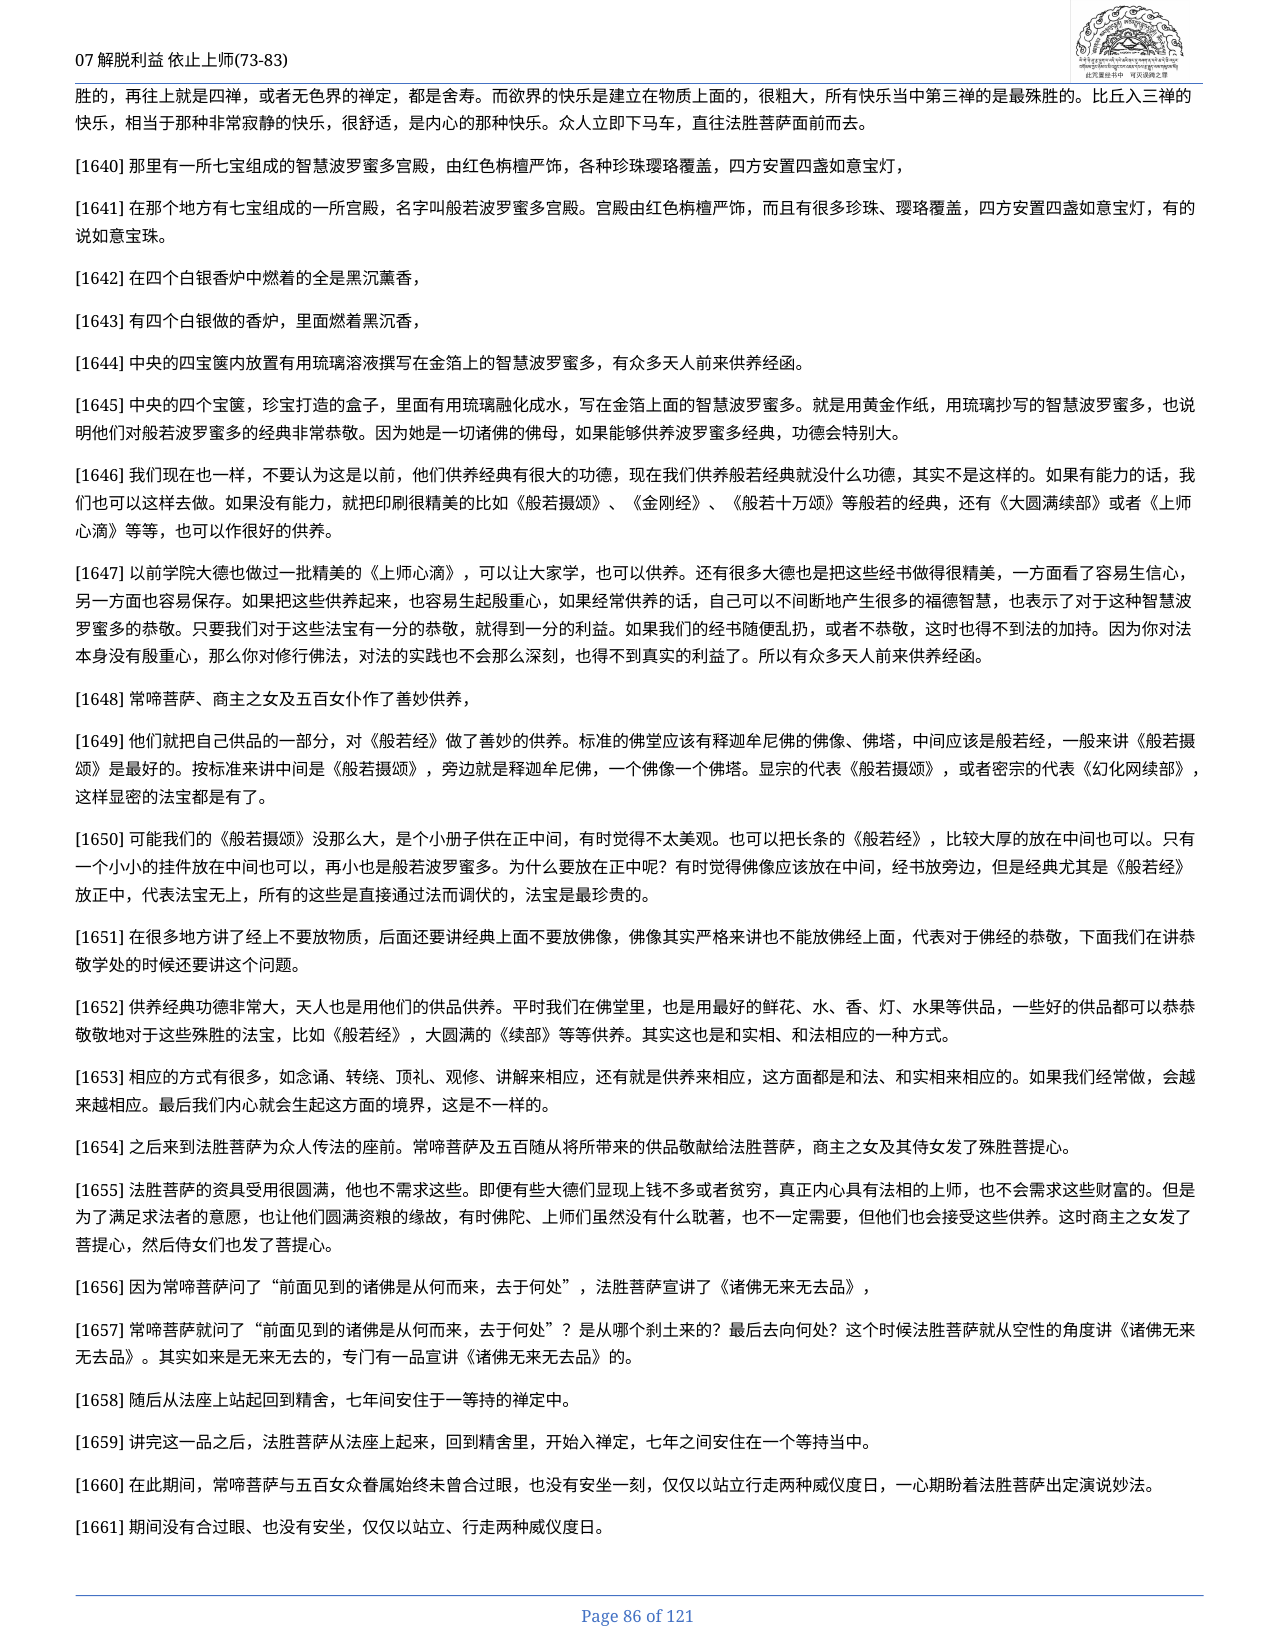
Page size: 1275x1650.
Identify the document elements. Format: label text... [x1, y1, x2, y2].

text [1641] 在那个地方有七宝组成的一所宫殿，名字叫般若波罗蜜多宫殿。宫殿由红色栴檀严饰，而且有很多珍珠、璎珞覆盖，四方安置四盏如意宝灯，有的说如意宝珠。 [75, 195, 1200, 247]
text [1644] 中央的四宝箧内放置有用琉璃溶液撰写在金箔上的智慧波罗蜜多，有众多天人前来供养经函。 [75, 350, 1200, 374]
text [1651] 在很多地方讲了经上不要放物质，后面还要讲经典上面不要放佛像，佛像其实严格来讲也不能放佛经上面，代表对于佛经的恭敬，下面我们在讲恭敬学处的时候还要讲这个问题。 [75, 924, 1200, 976]
text [1652] 供养经典功德非常大，天人也是用他们的供品供养。平时我们在佛堂里，也是用最好的鲜花、水、香、灯、水果等供品，一些好的供品都可以恭恭敬敬地对于这些殊胜的法宝，比如《般若经》，大圆满的《续部》等等供养。其实这也是和实相、和法相应的一种方式。 [75, 994, 1200, 1046]
text [1650] 可能我们的《般若摄颂》没那么大，是个小册子供在正中间，有时觉得不太美观。也可以把长条的《般若经》，比较大厚的放在中间也可以。只有一个小小的挂件放在中间也可以，再小也是般若波罗蜜多。为什么要放在正中呢？有时觉得佛像应该放在中间，经书放旁边，但是经典尤其是《般若经》放正中，代表法宝无上，所有的这些是直接通过法而调伏的，法宝是最珍贵的。 [75, 826, 1200, 906]
text [1640] 那里有一所七宝组成的智慧波罗蜜多宫殿，由红色栴檀严饰，各种珍珠璎珞覆盖，四方安置四盏如意宝灯， [75, 153, 1200, 177]
text [1649] 他们就把自己供品的一部分，对《般若经》做了善妙的供养。标准的佛堂应该有释迦牟尼佛的佛像、佛塔，中间应该是般若经，一般来讲《般若摄颂》是最好的。按标准来讲中间是《般若摄颂》，旁边就是释迦牟尼佛，一个佛像一个佛塔。显宗的代表《般若摄颂》，或者密宗的代表《幻化网续部》，这样显密的法宝都是有了。 [75, 728, 1200, 808]
text [1642] 在四个白银香炉中燃着的全是黑沉薰香， [75, 265, 1200, 289]
text [1658] 随后从法座上站起回到精舍，七年间安住于一等持的禅定中。 [75, 1387, 1200, 1411]
text [1657] 常啼菩萨就问了“前面见到的诸佛是从何而来，去于何处”？是从哪个刹土来的？最后去向何处？这个时候法胜菩萨就从空性的角度讲《诸佛无来无去品》。其实如来是无来无去的，专门有一品宣讲《诸佛无来无去品》的。 [75, 1317, 1200, 1369]
text [1646] 我们现在也一样，不要认为这是以前，他们供养经典有很大的功德，现在我们供养般若经典就没什么功德，其实不是这样的。如果有能力的话，我们也可以这样去做。如果没有能力，就把印刷很精美的比如《般若摄颂》、《金刚经》、《般若十万颂》等般若的经典，还有《大圆满续部》或者《上师心滴》等等，也可以作很好的供养。 [75, 462, 1200, 542]
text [75, 83, 1200, 134]
text [1654] 之后来到法胜菩萨为众人传法的座前。常啼菩萨及五百随从将所带来的供品敬献给法胜菩萨，商主之女及其侍女发了殊胜菩提心。 [75, 1134, 1200, 1158]
text [1647] 以前学院大德也做过一批精美的《上师心滴》，可以让大家学，也可以供养。还有很多大德也是把这些经书做得很精美，一方面看了容易生信心，另一方面也容易保存。如果把这些供养起来，也容易生起殷重心，如果经常供养的话，自己可以不间断地产生很多的福德智慧，也表示了对于这种智慧波罗蜜多的恭敬。只要我们对于这些法宝有一分的恭敬，就得到一分的利益。如果我们的经书随便乱扔，或者不恭敬，这时也得不到法的加持。因为你对法本身没有殷重心，那么你对修行佛法，对法的实践也不会那么深刻，也得不到真实的利益了。所以有众多天人前来供养经函。 [75, 560, 1200, 668]
text [1643] 有四个白银做的香炉，里面燃着黑沉香， [75, 308, 1200, 332]
text [1659] 讲完这一品之后，法胜菩萨从法座上起来，回到精舍里，开始入禅定，七年之间安住在一个等持当中。 [75, 1429, 1200, 1453]
picture [1070, 0, 1190, 83]
text [1661] 期间没有合过眼、也没有安坐，仅仅以站立、行走两种威仪度日。 [75, 1514, 1200, 1538]
text [1645] 中央的四个宝箧，珍宝打造的盒子，里面有用琉璃融化成水，写在金箔上面的智慧波罗蜜多。就是用黄金作纸，用琉璃抄写的智慧波罗蜜多，也说明他们对般若波罗蜜多的经典非常恭敬。因为她是一切诸佛的佛母，如果能够供养波罗蜜多经典，功德会特别大。 [75, 392, 1200, 444]
text [1656] 因为常啼菩萨问了“前面见到的诸佛是从何而来，去于何处”，法胜菩萨宣讲了《诸佛无来无去品》， [75, 1274, 1200, 1299]
text [1648] 常啼菩萨、商主之女及五百女仆作了善妙供养， [75, 686, 1200, 710]
text [1655] 法胜菩萨的资具受用很圆满，他也不需求这些。即便有些大德们显现上钱不多或者贫穷，真正内心具有法相的上师，也不会需求这些财富的。但是为了满足求法者的意愿，也让他们圆满资粮的缘故，有时佛陀、上师们虽然没有什么耽著，也不一定需要，但他们也会接受这些供养。这时商主之女发了菩提心，然后侍女们也发了菩提心。 [75, 1177, 1200, 1256]
text [1660] 在此期间，常啼菩萨与五百女众眷属始终未曾合过眼，也没有安坐一刻，仅仅以站立行走两种威仪度日，一心期盼着法胜菩萨出定演说妙法。 [75, 1472, 1200, 1496]
text [1653] 相应的方式有很多，如念诵、转绕、顶礼、观修、讲解来相应，还有就是供养来相应，这方面都是和法、和实相来相应的。如果我们经常做，会越来越相应。最后我们内心就会生起这方面的境界，这是不一样的。 [75, 1064, 1200, 1116]
